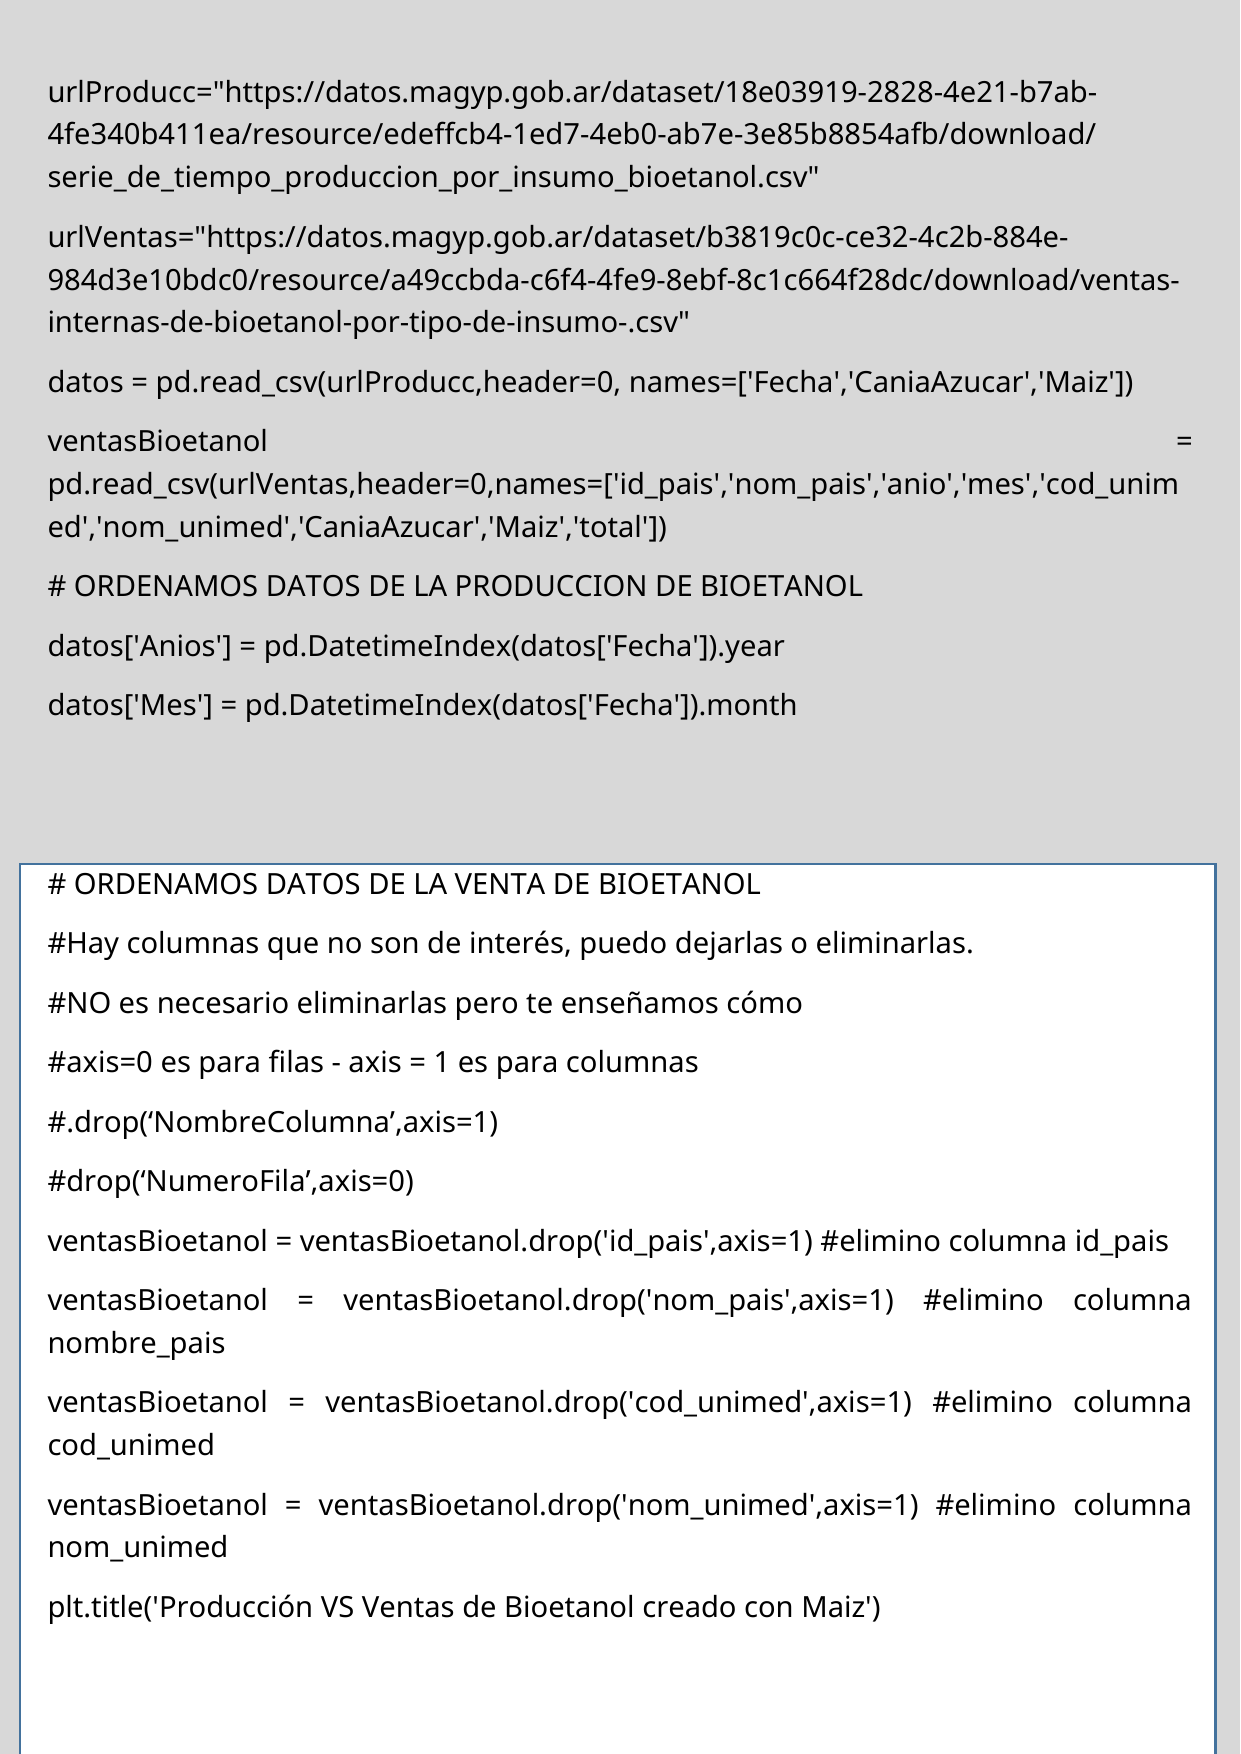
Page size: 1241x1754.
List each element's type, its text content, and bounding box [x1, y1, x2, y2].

text # ORDENAMOS DATOS DE LA PRODUCCION DE BIOETANOL [47, 566, 1193, 605]
text #Hay columnas que no son de interés, puedo dejarlas o eliminarlas. [47, 922, 1193, 962]
text #NO es necesario eliminarlas pero te enseñamos cómo [47, 982, 1193, 1022]
text #drop(‘NumeroFila’,axis=0) [47, 1160, 1193, 1200]
text datos = pd.read_csv(urlProducc,header=0, names=['Fecha','CaniaAzucar','Maiz']) [47, 361, 1193, 401]
text urlVentas="https://datos.magyp.gob.ar/dataset/b3819c0c-ce32-4c2b-884e-984d3e10bdc0/resource/a49ccbda-c6f4-4fe9-8ebf-8c1c664f28dc/download/ventas-internas-de-bioetanol-por-tipo-de-insumo-.csv" [47, 216, 1193, 341]
text #axis=0 es para filas - axis = 1 es para columnas [47, 1041, 1193, 1081]
text datos['Anios'] = pd.DatetimeIndex(datos['Fecha']).year [47, 625, 1193, 665]
text plt.title('Producción VS Ventas de Bioetanol creado con Maiz') [47, 1586, 1193, 1626]
text ventasBioetanol = pd.read_csv(urlVentas,header=0,names=['id_pais','nom_pais','anio','mes','cod_unimed','nom_unimed','CaniaAzucar','Maiz','total']) [47, 421, 1193, 546]
text ventasBioetanol = ventasBioetanol.drop('nom_pais',axis=1) #elimino columna nombre_pais [47, 1279, 1193, 1362]
text urlProducc="https://datos.magyp.gob.ar/dataset/18e03919-2828-4e21-b7ab-4fe340b411ea/resource/edeffcb4-1ed7-4eb0-ab7e-3e85b8854afb/download/serie_de_tiempo_produccion_por_insumo_bioetanol.csv" [47, 71, 1193, 196]
text ventasBioetanol = ventasBioetanol.drop('cod_unimed',axis=1) #elimino columna cod_unimed [47, 1382, 1193, 1464]
text # ORDENAMOS DATOS DE LA VENTA DE BIOETANOL [47, 863, 1193, 903]
text ventasBioetanol = ventasBioetanol.drop('nom_unimed',axis=1) #elimino columna nom_unimed [47, 1484, 1193, 1566]
text datos['Mes'] = pd.DatetimeIndex(datos['Fecha']).month [47, 684, 1193, 724]
text #.drop(‘NombreColumna’,axis=1) [47, 1101, 1193, 1141]
text ventasBioetanol = ventasBioetanol.drop('id_pais',axis=1) #elimino columna id_pais [47, 1220, 1193, 1259]
